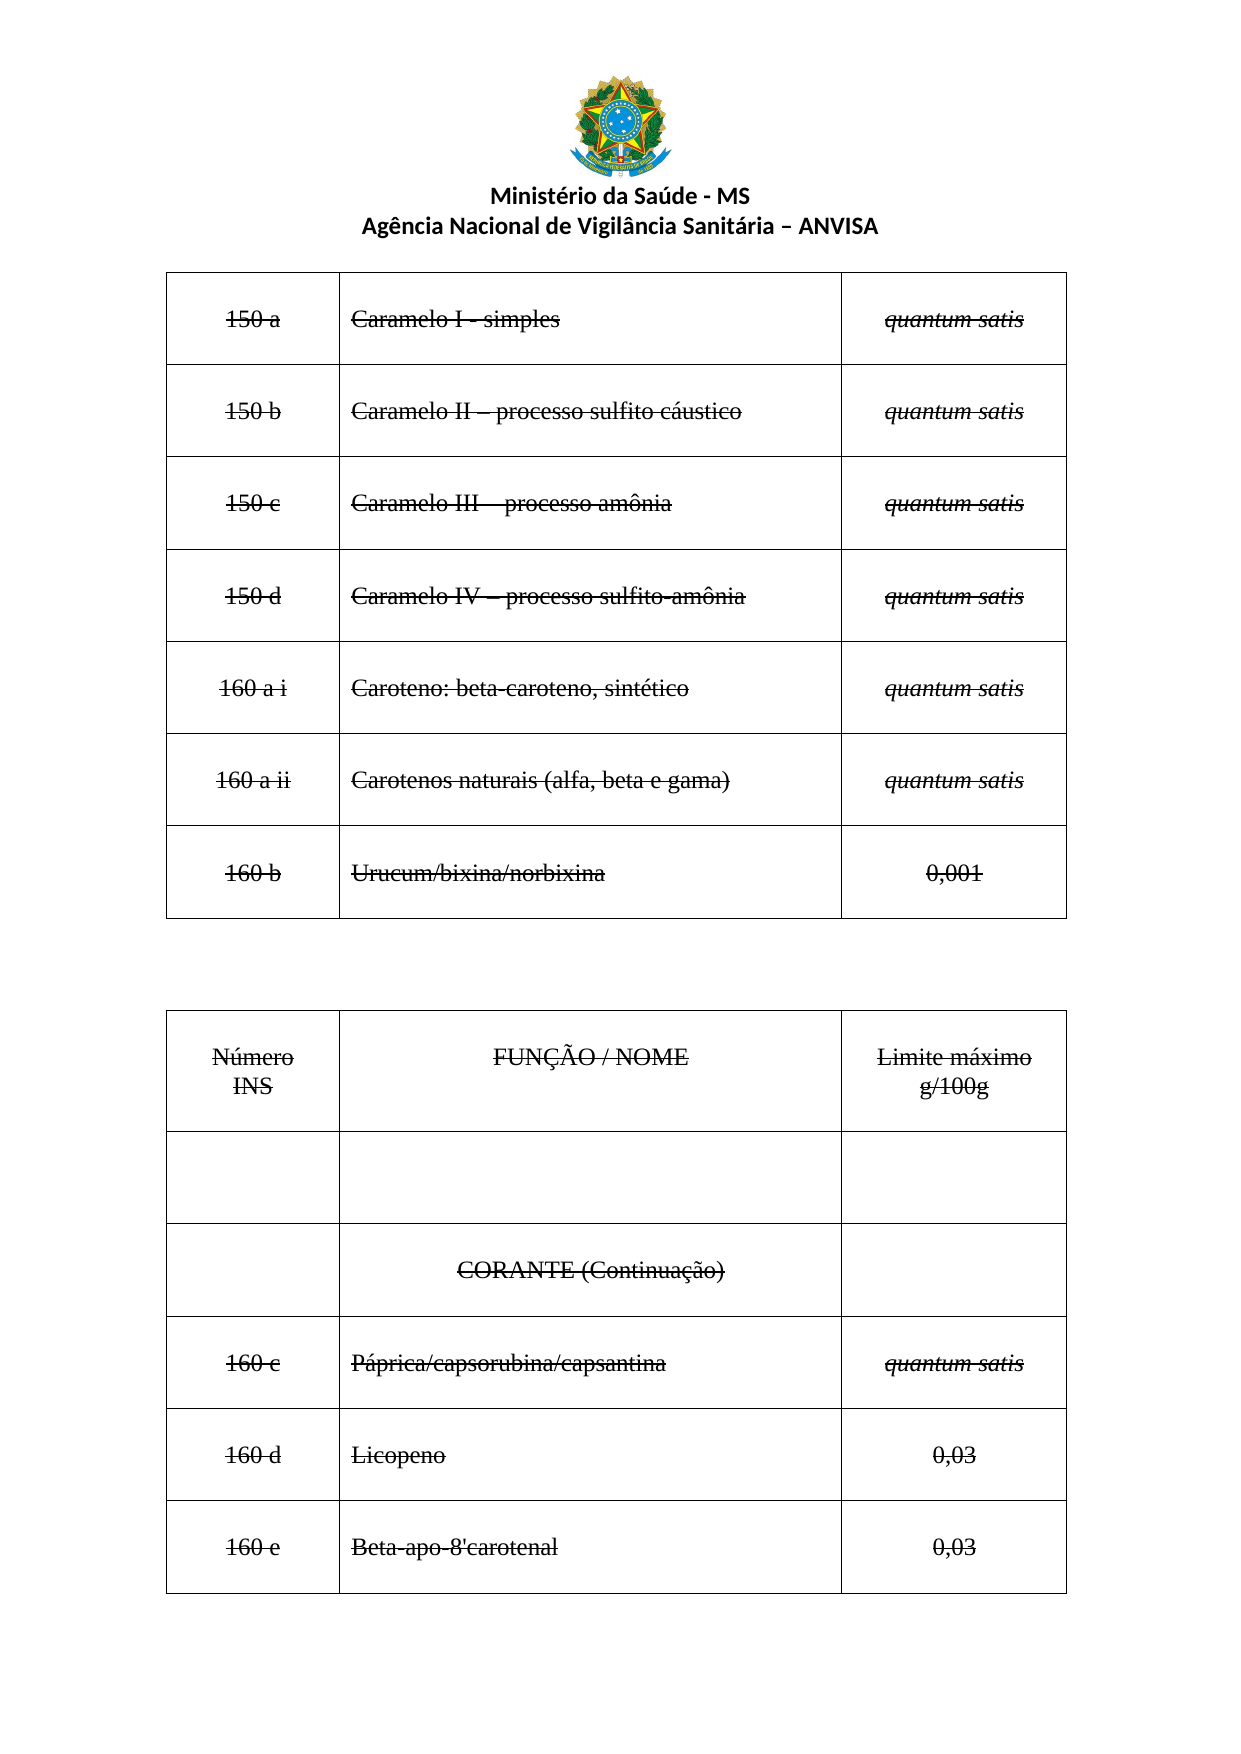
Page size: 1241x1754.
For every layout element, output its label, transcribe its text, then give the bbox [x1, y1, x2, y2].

table_cell 160 a ii [167, 734, 339, 825]
table_cell quantum satis [842, 457, 1066, 548]
table_header FUNÇÃO / NOME [340, 1011, 841, 1131]
table_cell Beta-apo-8'carotenal [340, 1501, 841, 1592]
table_cell 160 e [167, 1501, 339, 1592]
table_cell quantum satis [842, 642, 1066, 733]
table_cell 160 a i [167, 642, 339, 733]
table_cell Caramelo IV – processo sulfito-amônia [340, 550, 841, 641]
table_cell [167, 1224, 339, 1316]
table_cell 150 b [167, 365, 339, 456]
table_cell Páprica/capsorubina/capsantina [340, 1317, 841, 1408]
table_cell 160 c [167, 1317, 339, 1408]
table_header Número INS [167, 1011, 339, 1131]
table_cell Caramelo I - simples [340, 273, 841, 364]
picture [566, 73, 674, 180]
table_cell 160 b [167, 826, 339, 918]
table_cell 150 a [167, 273, 339, 364]
table_cell [842, 1224, 1066, 1316]
table_cell [340, 1132, 841, 1223]
table_cell quantum satis [842, 734, 1066, 825]
table_cell Caroteno: beta-caroteno, sintético [340, 642, 841, 733]
table_cell Licopeno [340, 1409, 841, 1500]
table_cell quantum satis [842, 365, 1066, 456]
table_cell CORANTE (Continuação) [340, 1224, 841, 1316]
table_cell 160 d [167, 1409, 339, 1500]
table_cell [167, 1132, 339, 1223]
table_cell [842, 1132, 1066, 1223]
table_cell 0,001 [842, 826, 1066, 918]
table_cell quantum satis [842, 273, 1066, 364]
table_header Limite máximo g/100g [842, 1011, 1066, 1131]
table_cell Caramelo III – processo amônia [340, 457, 841, 548]
table_cell 150 c [167, 457, 339, 548]
table_cell Carotenos naturais (alfa, beta e gama) [340, 734, 841, 825]
table_cell Caramelo II – processo sulfito cáustico [340, 365, 841, 456]
table_cell 0,03 [842, 1409, 1066, 1500]
table_cell 0,03 [842, 1501, 1066, 1592]
table_cell quantum satis [842, 1317, 1066, 1408]
table_cell quantum satis [842, 550, 1066, 641]
table_cell 150 d [167, 550, 339, 641]
table_cell Urucum/bixina/norbixina [340, 826, 841, 918]
